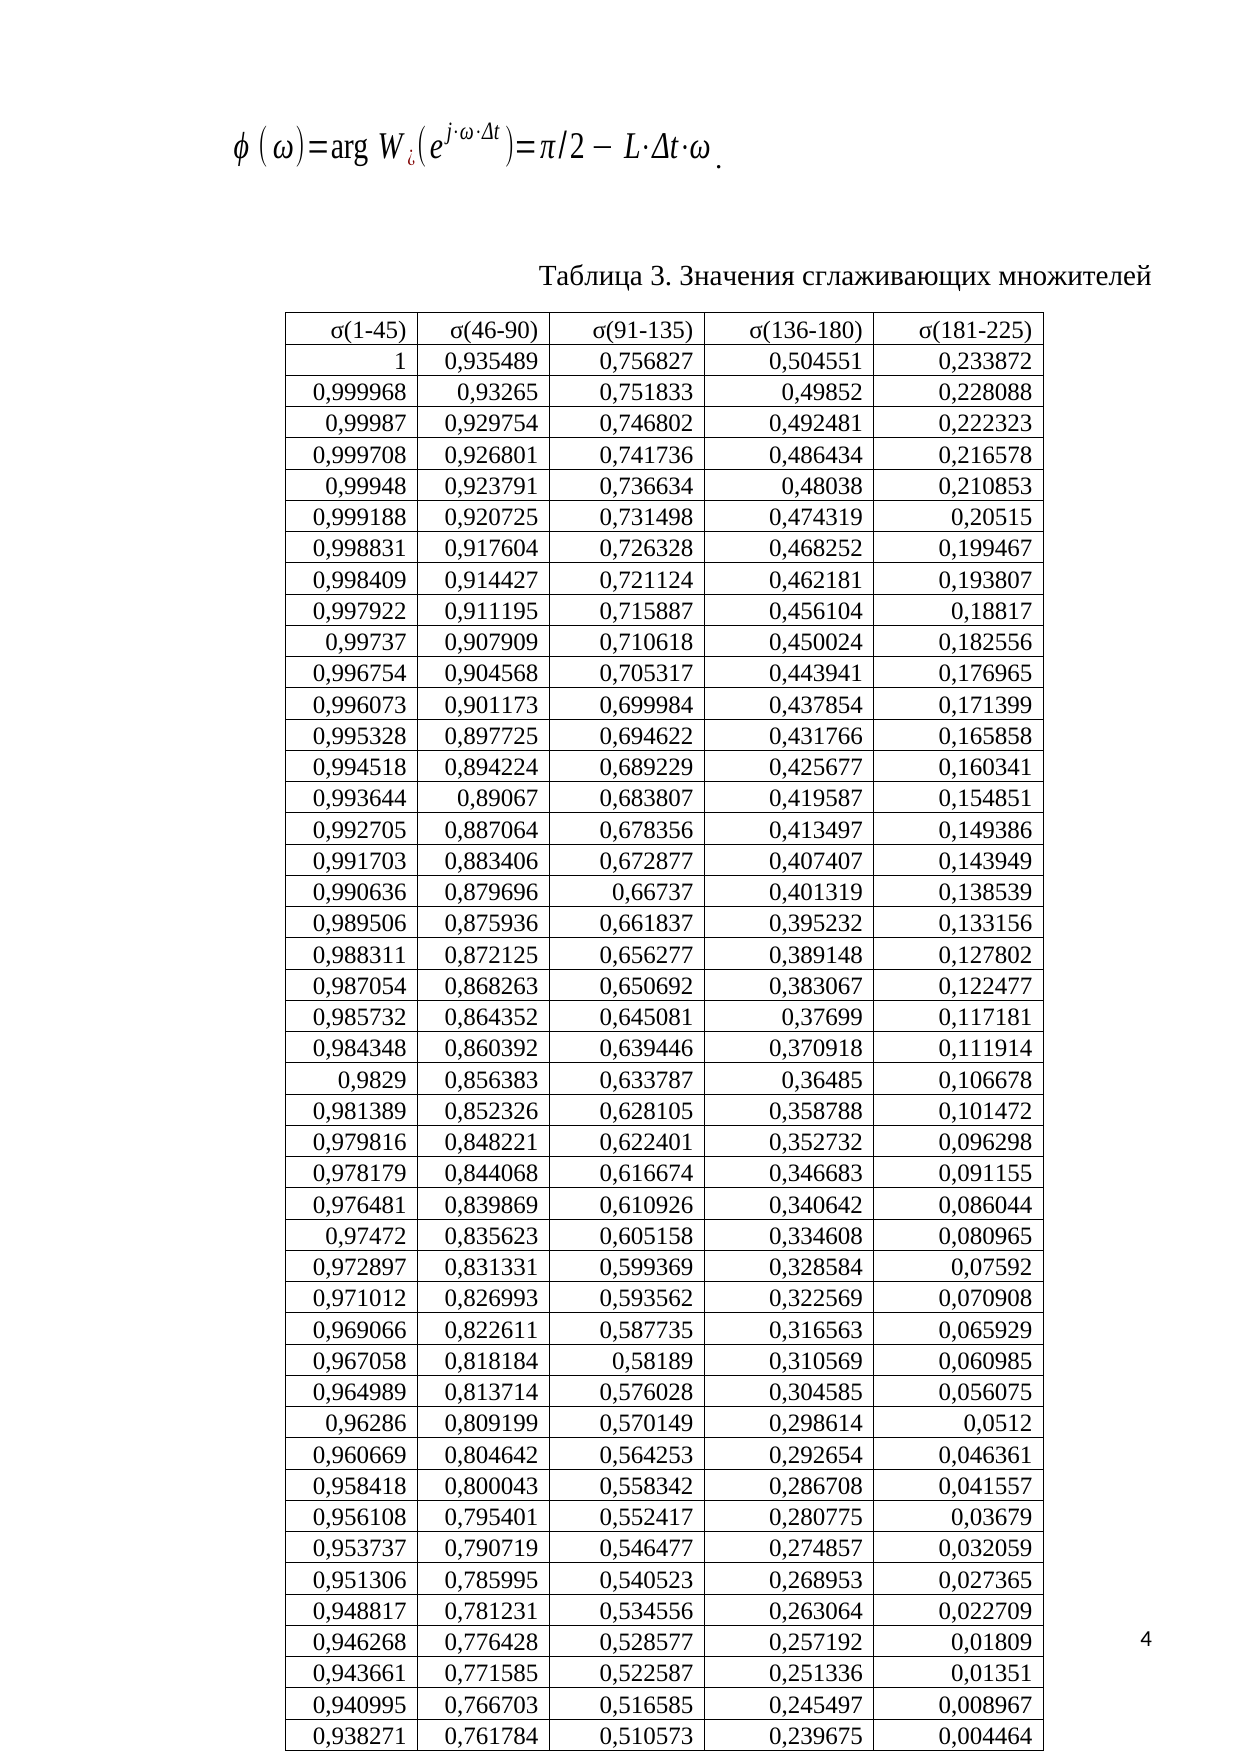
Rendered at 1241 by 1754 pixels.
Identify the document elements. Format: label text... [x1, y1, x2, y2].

table_cell 0,171399 [874, 688, 1043, 718]
table_cell 0,971012 [286, 1282, 417, 1312]
table_cell 0,086044 [874, 1188, 1043, 1218]
table_cell 0,154851 [874, 782, 1043, 812]
table_cell 0,710618 [550, 626, 704, 656]
table_cell 0,395232 [705, 907, 873, 937]
table_cell 0,993644 [286, 782, 417, 812]
table_cell 0,800043 [418, 1470, 549, 1500]
table_cell 0,298614 [705, 1407, 873, 1437]
table_cell 0,599369 [550, 1251, 704, 1281]
table_cell 0,622401 [550, 1126, 704, 1156]
table_cell 0,443941 [705, 657, 873, 687]
table_cell 0,852326 [418, 1095, 549, 1125]
table_cell 0,948817 [286, 1595, 417, 1625]
table_header σ(46-90) [418, 313, 549, 343]
table_cell 0,985732 [286, 1001, 417, 1031]
table_cell 0,715887 [550, 595, 704, 625]
table_cell 0,516585 [550, 1688, 704, 1718]
table_cell 0,245497 [705, 1688, 873, 1718]
table_cell 0,938271 [286, 1720, 417, 1750]
table_cell 0,678356 [550, 813, 704, 843]
table_cell 0,127802 [874, 938, 1043, 968]
table_cell 0,111914 [874, 1032, 1043, 1062]
table_cell 0,804642 [418, 1438, 549, 1468]
table_cell 0,552417 [550, 1501, 704, 1531]
table_cell 0,694622 [550, 720, 704, 750]
table_cell 0,041557 [874, 1470, 1043, 1500]
table_cell 0,756827 [550, 345, 704, 375]
table_cell 0,813714 [418, 1376, 549, 1406]
table_cell 0,534556 [550, 1595, 704, 1625]
table_cell 0,989506 [286, 907, 417, 937]
table_cell 0,911195 [418, 595, 549, 625]
table_cell 0,705317 [550, 657, 704, 687]
table_cell 0,781231 [418, 1595, 549, 1625]
table_cell 0,239675 [705, 1720, 873, 1750]
table_cell 0,951306 [286, 1563, 417, 1593]
table_cell 0,20515 [874, 501, 1043, 531]
table_cell 0,99948 [286, 470, 417, 500]
table_cell 0,907909 [418, 626, 549, 656]
table_cell 0,831331 [418, 1251, 549, 1281]
table_cell 0,818184 [418, 1345, 549, 1375]
table_cell 0,761784 [418, 1720, 549, 1750]
table_cell 0,958418 [286, 1470, 417, 1500]
table_cell 0,839869 [418, 1188, 549, 1218]
table_cell 0,795401 [418, 1501, 549, 1531]
table_cell 0,967058 [286, 1345, 417, 1375]
table_header σ(136-180) [705, 313, 873, 343]
table_cell 0,540523 [550, 1563, 704, 1593]
table_cell 0,106678 [874, 1063, 1043, 1093]
table_cell 0,868263 [418, 970, 549, 1000]
table_cell 0,346683 [705, 1157, 873, 1187]
table_cell 0,456104 [705, 595, 873, 625]
table_cell 0,976481 [286, 1188, 417, 1218]
table_cell 0,022709 [874, 1595, 1043, 1625]
table_cell 0,960669 [286, 1438, 417, 1468]
table_cell 0,593562 [550, 1282, 704, 1312]
table_cell 0,263064 [705, 1595, 873, 1625]
table_cell 0,721124 [550, 563, 704, 593]
table_cell 0,656277 [550, 938, 704, 968]
table_cell 0,726328 [550, 532, 704, 562]
table_cell 0,826993 [418, 1282, 549, 1312]
table_cell 0,334608 [705, 1220, 873, 1250]
table_cell 0,616674 [550, 1157, 704, 1187]
table_cell 0,060985 [874, 1345, 1043, 1375]
table_cell 0,93265 [418, 376, 549, 406]
table_cell 0,999188 [286, 501, 417, 531]
table_cell 0,340642 [705, 1188, 873, 1218]
table_cell 0,564253 [550, 1438, 704, 1468]
table_cell 0,504551 [705, 345, 873, 375]
table_cell 0,914427 [418, 563, 549, 593]
table_cell 0,0512 [874, 1407, 1043, 1437]
table_cell 0,322569 [705, 1282, 873, 1312]
table_cell 0,848221 [418, 1126, 549, 1156]
table_cell 0,751833 [550, 376, 704, 406]
table_cell 0,407407 [705, 845, 873, 875]
table_cell 0,894224 [418, 751, 549, 781]
table_cell 0,605158 [550, 1220, 704, 1250]
table_cell 0,998831 [286, 532, 417, 562]
table_cell 0,165858 [874, 720, 1043, 750]
table_cell 0,437854 [705, 688, 873, 718]
table_cell 0,143949 [874, 845, 1043, 875]
table_cell 0,923791 [418, 470, 549, 500]
table_cell 0,233872 [874, 345, 1043, 375]
table_cell 0,987054 [286, 970, 417, 1000]
table_cell 0,48038 [705, 470, 873, 500]
table_cell 0,926801 [418, 438, 549, 468]
table_cell 0,101472 [874, 1095, 1043, 1125]
table_cell 0,046361 [874, 1438, 1043, 1468]
table_cell 0,97472 [286, 1220, 417, 1250]
table_cell 0,771585 [418, 1657, 549, 1687]
table_cell 0,546477 [550, 1532, 704, 1562]
table_cell 0,875936 [418, 907, 549, 937]
table_cell 0,133156 [874, 907, 1043, 937]
table_cell 0,58189 [550, 1345, 704, 1375]
table_cell 0,96286 [286, 1407, 417, 1437]
table_cell 0,920725 [418, 501, 549, 531]
table_cell 0,984348 [286, 1032, 417, 1062]
table_cell 0,065929 [874, 1313, 1043, 1343]
table_cell 0,49852 [705, 376, 873, 406]
table_cell 0,66737 [550, 876, 704, 906]
table_cell 0,89067 [418, 782, 549, 812]
table_cell 0,304585 [705, 1376, 873, 1406]
table_cell 0,389148 [705, 938, 873, 968]
table_cell 0,558342 [550, 1470, 704, 1500]
table_cell 0,03679 [874, 1501, 1043, 1531]
table_cell 0,096298 [874, 1126, 1043, 1156]
table_cell 0,997922 [286, 595, 417, 625]
table_cell 0,943661 [286, 1657, 417, 1687]
table_cell 0,316563 [705, 1313, 873, 1343]
table_cell 0,528577 [550, 1626, 704, 1656]
table_cell 0,992705 [286, 813, 417, 843]
table_cell 0,736634 [550, 470, 704, 500]
table_cell 0,746802 [550, 407, 704, 437]
table_cell 0,004464 [874, 1720, 1043, 1750]
table_cell 0,979816 [286, 1126, 417, 1156]
table_cell 0,268953 [705, 1563, 873, 1593]
table_cell 0,99737 [286, 626, 417, 656]
table_cell 0,056075 [874, 1376, 1043, 1406]
table_cell 0,413497 [705, 813, 873, 843]
table_cell 0,766703 [418, 1688, 549, 1718]
table_cell 0,210853 [874, 470, 1043, 500]
table_cell 0,99987 [286, 407, 417, 437]
table_cell 0,032059 [874, 1532, 1043, 1562]
table_cell 0,785995 [418, 1563, 549, 1593]
table_cell 0,292654 [705, 1438, 873, 1468]
table_cell 0,587735 [550, 1313, 704, 1343]
table_cell 0,940995 [286, 1688, 417, 1718]
table_cell 0,193807 [874, 563, 1043, 593]
table_cell 0,486434 [705, 438, 873, 468]
table_cell 0,492481 [705, 407, 873, 437]
table_cell 0,9829 [286, 1063, 417, 1093]
table_cell 0,990636 [286, 876, 417, 906]
table_cell 0,969066 [286, 1313, 417, 1343]
table_cell 0,731498 [550, 501, 704, 531]
table_cell 0,689229 [550, 751, 704, 781]
table_cell 0,358788 [705, 1095, 873, 1125]
table_cell 0,904568 [418, 657, 549, 687]
table_cell 0,999968 [286, 376, 417, 406]
table_cell 0,370918 [705, 1032, 873, 1062]
table_cell 0,07592 [874, 1251, 1043, 1281]
table_cell 0,18817 [874, 595, 1043, 625]
table_cell 0,468252 [705, 532, 873, 562]
table_header σ(181-225) [874, 313, 1043, 343]
table_cell 0,935489 [418, 345, 549, 375]
table_cell 0,897725 [418, 720, 549, 750]
table_cell 0,628105 [550, 1095, 704, 1125]
table_cell 0,419587 [705, 782, 873, 812]
table_cell 0,474319 [705, 501, 873, 531]
table_cell 0,645081 [550, 1001, 704, 1031]
table_cell 0,280775 [705, 1501, 873, 1531]
table_cell 0,027365 [874, 1563, 1043, 1593]
table_cell 0,981389 [286, 1095, 417, 1125]
table_cell 0,699984 [550, 688, 704, 718]
table_cell 0,996754 [286, 657, 417, 687]
table_cell 0,929754 [418, 407, 549, 437]
table_cell 0,883406 [418, 845, 549, 875]
table_cell 0,182556 [874, 626, 1043, 656]
table_cell 0,994518 [286, 751, 417, 781]
table_cell 0,683807 [550, 782, 704, 812]
table_cell 0,999708 [286, 438, 417, 468]
table_cell 0,901173 [418, 688, 549, 718]
table_cell 0,176965 [874, 657, 1043, 687]
table_cell 0,946268 [286, 1626, 417, 1656]
table_cell 0,510573 [550, 1720, 704, 1750]
table_cell 0,228088 [874, 376, 1043, 406]
table_cell 0,860392 [418, 1032, 549, 1062]
table_cell 0,570149 [550, 1407, 704, 1437]
table_cell 0,257192 [705, 1626, 873, 1656]
table_cell 0,844068 [418, 1157, 549, 1187]
table_cell 0,835623 [418, 1220, 549, 1250]
table_header σ(1-45) [286, 313, 417, 343]
table_cell 0,080965 [874, 1220, 1043, 1250]
table_cell 0,328584 [705, 1251, 873, 1281]
table_cell 0,199467 [874, 532, 1043, 562]
table_cell 0,972897 [286, 1251, 417, 1281]
table_cell 0,01809 [874, 1626, 1043, 1656]
table_cell 0,160341 [874, 751, 1043, 781]
table_cell 0,310569 [705, 1345, 873, 1375]
table_cell 0,286708 [705, 1470, 873, 1500]
table_cell 0,809199 [418, 1407, 549, 1437]
table_cell 0,856383 [418, 1063, 549, 1093]
table_cell 0,864352 [418, 1001, 549, 1031]
table_cell 0,450024 [705, 626, 873, 656]
table_cell 0,998409 [286, 563, 417, 593]
table_cell 0,790719 [418, 1532, 549, 1562]
text . [177, 118, 1152, 174]
table_cell 0,138539 [874, 876, 1043, 906]
table_cell 0,964989 [286, 1376, 417, 1406]
table_cell 0,091155 [874, 1157, 1043, 1187]
table_cell 0,122477 [874, 970, 1043, 1000]
table_cell 0,401319 [705, 876, 873, 906]
table_cell 0,956108 [286, 1501, 417, 1531]
table_cell 0,36485 [705, 1063, 873, 1093]
table_cell 0,01351 [874, 1657, 1043, 1687]
table_cell 1 [286, 345, 417, 375]
table_cell 0,117181 [874, 1001, 1043, 1031]
table_cell 0,008967 [874, 1688, 1043, 1718]
table_cell 0,383067 [705, 970, 873, 1000]
table_cell 0,776428 [418, 1626, 549, 1656]
table_cell 0,462181 [705, 563, 873, 593]
table_cell 0,639446 [550, 1032, 704, 1062]
table_cell 0,070908 [874, 1282, 1043, 1312]
table_cell 0,352732 [705, 1126, 873, 1156]
table_cell 0,672877 [550, 845, 704, 875]
table_cell 0,978179 [286, 1157, 417, 1187]
table_cell 0,879696 [418, 876, 549, 906]
table_cell 0,274857 [705, 1532, 873, 1562]
table_cell 0,216578 [874, 438, 1043, 468]
table_cell 0,996073 [286, 688, 417, 718]
table_cell 0,149386 [874, 813, 1043, 843]
table_cell 0,576028 [550, 1376, 704, 1406]
table_cell 0,610926 [550, 1188, 704, 1218]
table_header σ(91-135) [550, 313, 704, 343]
table_cell 0,251336 [705, 1657, 873, 1687]
text Таблица 3. Значения сглаживающих множителей [177, 258, 1152, 292]
table_cell 0,995328 [286, 720, 417, 750]
table_cell 0,741736 [550, 438, 704, 468]
table_cell 0,425677 [705, 751, 873, 781]
table_cell 0,887064 [418, 813, 549, 843]
table_cell 0,661837 [550, 907, 704, 937]
table_cell 0,522587 [550, 1657, 704, 1687]
table_cell 0,222323 [874, 407, 1043, 437]
table_cell 0,822611 [418, 1313, 549, 1343]
table_cell 0,917604 [418, 532, 549, 562]
table_cell 0,988311 [286, 938, 417, 968]
table_cell 0,991703 [286, 845, 417, 875]
table_cell 0,953737 [286, 1532, 417, 1562]
table_cell 0,650692 [550, 970, 704, 1000]
table_cell 0,431766 [705, 720, 873, 750]
table_cell 0,633787 [550, 1063, 704, 1093]
table_cell 0,872125 [418, 938, 549, 968]
table_cell 0,37699 [705, 1001, 873, 1031]
